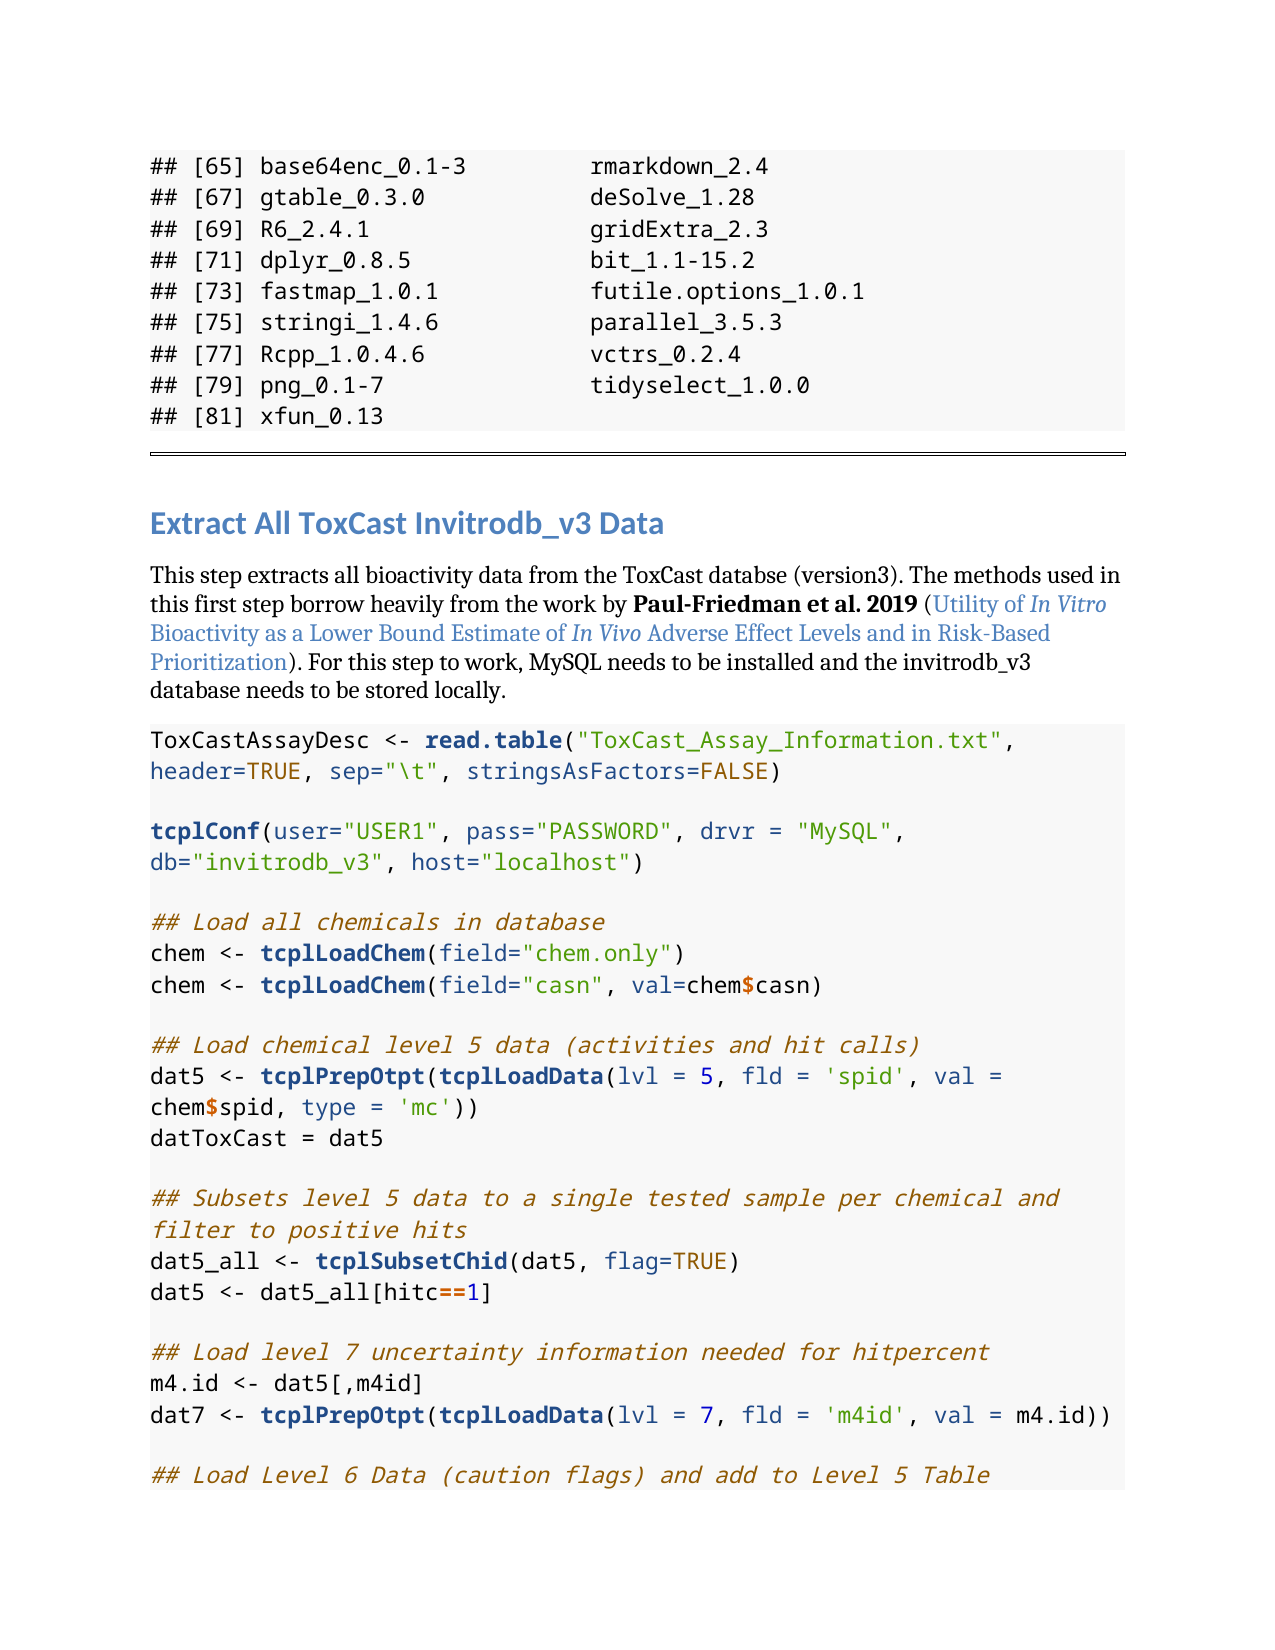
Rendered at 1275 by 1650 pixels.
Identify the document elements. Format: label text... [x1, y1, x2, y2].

text This step extracts all bioactivity data from the ToxCast databse (version3). The methods used in this first step borrow heavily from the work by Paul-Friedman et al. 2019 (Utility of In Vitro Bioactivity as a Lower Bound Estimate of In Vivo Adverse Effect Levels and in Risk-Based Prioritization). For this step to work, MySQL needs to be installed and the invitrodb_v3 database needs to be stored locally. [150, 561, 1125, 705]
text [150, 724, 1125, 1490]
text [150, 150, 1125, 431]
subtitle Extract All ToxCast Invitrodb_v3 Data [150, 502, 1125, 542]
